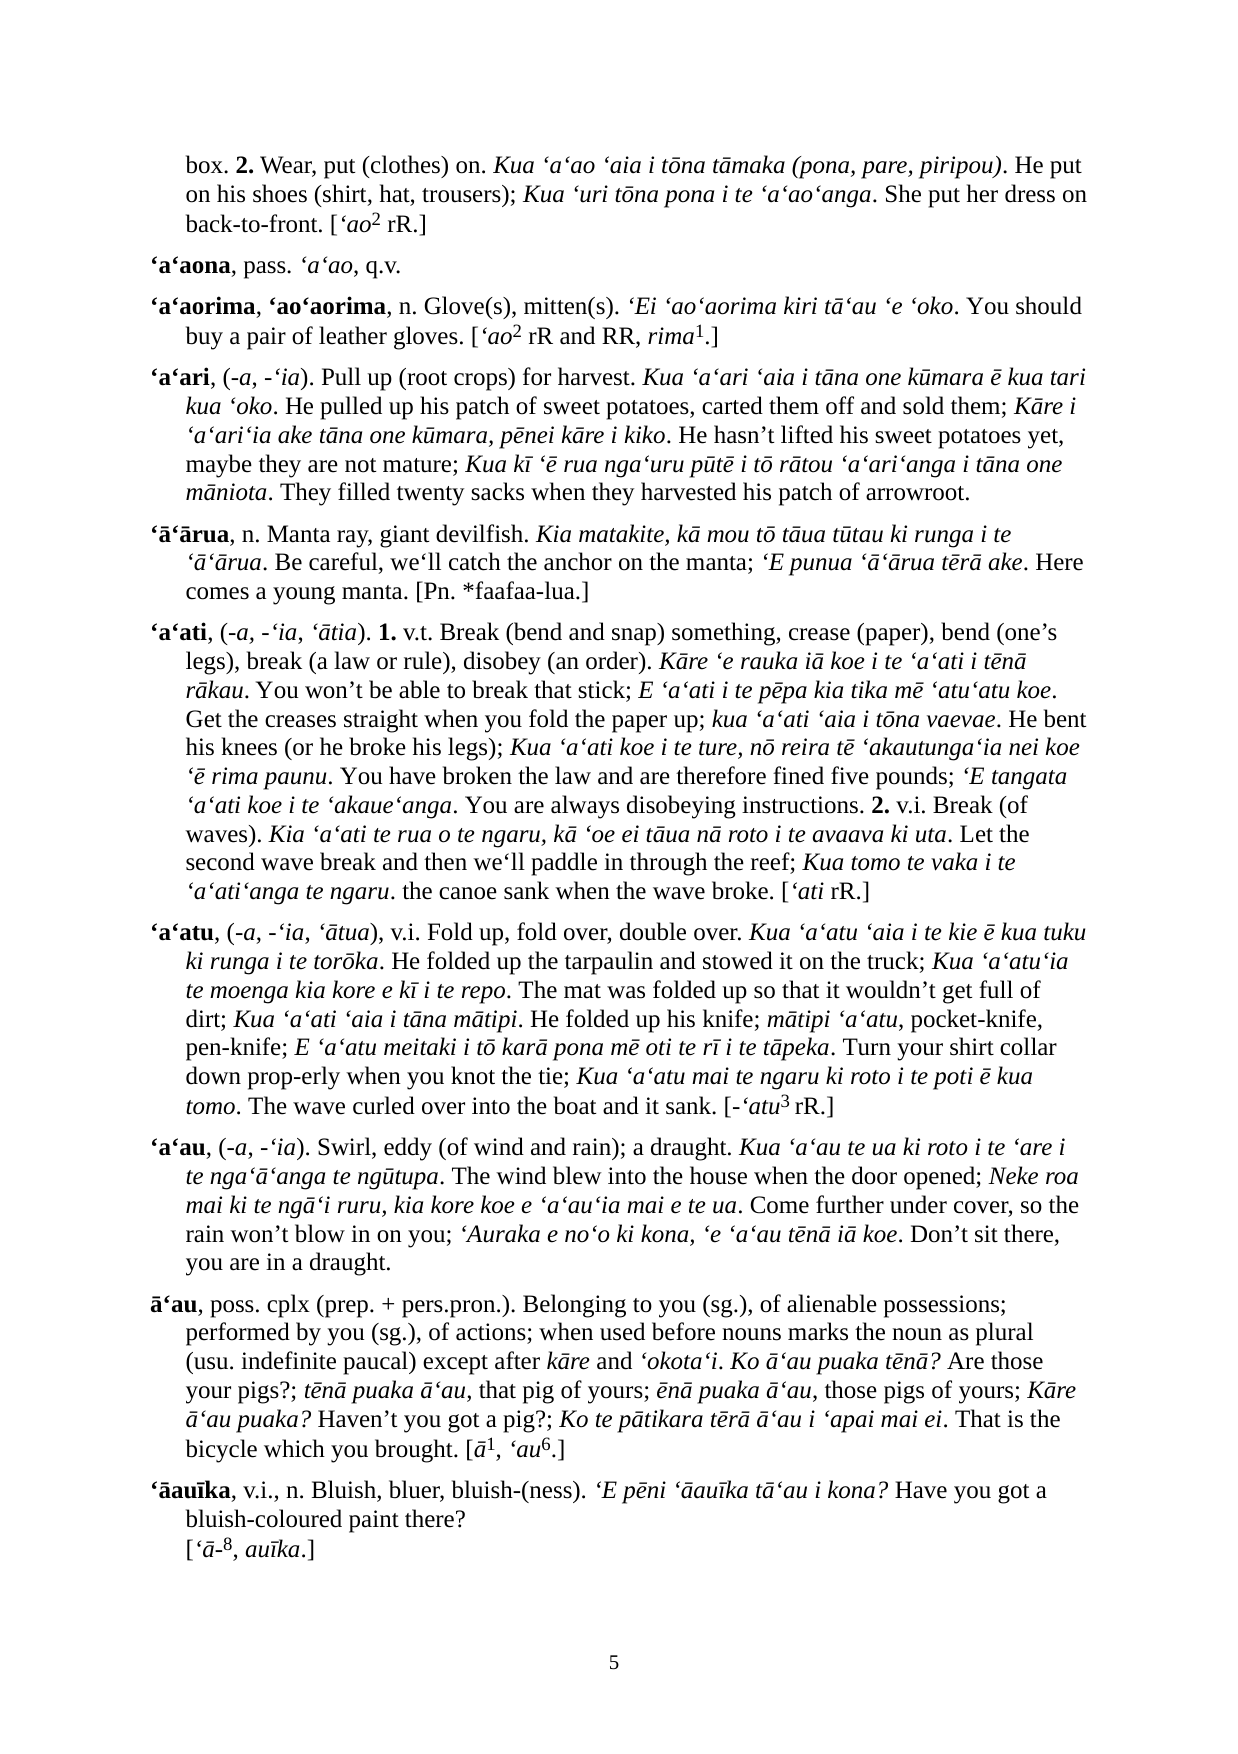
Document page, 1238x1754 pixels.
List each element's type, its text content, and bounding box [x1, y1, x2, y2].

text ‘a‘atu, (-a, -‘ia, ‘ātua), v.i. Fold up, fold over, double over. Kua ‘a‘atu ‘aia i te kie ē kua tuku ki runga i te torōka. he folded up the tarpaulin and stowed it on the truck; kua ‘a‘atu‘ia te moenga kia kore e kī i te repo. the mat was folded up so that it wouldn’t get full of dirt; kua ‘a‘ati ‘aia i tāna mātipi. he folded up his knife; mātipi ‘a‘atu, pocket-knife, pen-knife; E ‘a‘atu meitaki i tō karā pona mē oti te rī i te tāpeka. turn your shirt collar down prop-erly when you knot the tie; kua ‘a‘atu mai te ngaru ki roto i te poti ē kua tomo. the wave curled over into the boat and it sank. [-‘atu3 rR.] [150, 917, 1087, 1120]
text ‘ā‘ārua, n. Manta ray, giant devilfish. Kia matakite, kā mou tō tāua tūtau ki runga i te ‘ā‘ārua. be careful, we‘ll catch the anchor on the manta; ‘e punua ‘ā‘ārua tērā ake. here comes a young manta. [Pn. *faafaa-lua.] [150, 519, 1087, 605]
text ‘a‘ati, (-a, -‘ia, ‘ātia). 1. v.t. Break (bend and snap) something, crease (paper), bend (one’s legs), break (a law or rule), disobey (an order). Kāre ‘e rauka iā koe i te ‘a‘ati i tēnā rākau. you won’t be able to break that stick; E ‘a‘ati i te pēpa kia tika mē ‘atu‘atu koe. get the creases straight when you fold the paper up; kua ‘a‘ati ‘aia i tōna vaevae. he bent his knees (or he broke his legs); kua ‘a‘ati koe i te ture, nō reira tē ‘akautunga‘ia nei koe ‘ē rima paunu. you have broken the law and are therefore fined five pounds; ‘e tangata ‘a‘ati koe i te ‘akaue‘anga. you are always disobeying instructions. 2. v.i. Break (of waves). Kia ‘a‘ati te rua o te ngaru, kā ‘oe ei tāua nā roto i te avaava ki uta. let the second wave break and then we‘ll paddle in through the reef; kua tomo te vaka i te ‘a‘ati‘anga te ngaru. the canoe sank when the wave broke. [‘ati rR.] [150, 617, 1087, 905]
text ‘āauīka, v.i., n. Bluish, bluer, bluish-(ness). ‘E pēni ‘āauīka tā‘au i kona? have you got a bluish-coloured paint there? [‘ā-8, auīka.] [150, 1475, 1087, 1562]
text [150, 150, 1087, 237]
text ‘a‘aona, pass. ‘a‘ao, q.v. [150, 250, 1087, 279]
text ‘a‘aorima, ‘ao‘aorima, n. Glove(s), mitten(s). ‘Ei ‘ao‘aorima kiri tā‘au ‘e ‘oko. you should buy a pair of leather gloves. [‘ao2 rR and RR, rima1.] [150, 291, 1087, 350]
text ‘a‘au, (-a, -‘ia). Swirl, eddy (of wind and rain); a draught. Kua ‘a‘au te ua ki roto i te ‘are i te nga‘ā‘anga te ngūtupa. the wind blew into the house when the door opened; neke roa mai ki te ngā‘i ruru, kia kore koe e ‘a‘au‘ia mai e te ua. come further under cover, so the rain won’t blow in on you; ‘auraka e no‘o ki kona, ‘e ‘a‘au tēnā iā koe. don’t sit there, you are in a draught. [150, 1132, 1087, 1276]
text ‘a‘ari, (-a, -‘ia). Pull up (root crops) for harvest. Kua ‘a‘ari ‘aia i tāna one kūmara ē kua tari kua ‘oko. he pulled up his patch of sweet potatoes, carted them off and sold them; kāre i ‘a‘ari‘ia ake tāna one kūmara, pēnei kāre i kiko. he hasn’t lifted his sweet potatoes yet, maybe they are not mature; kua kī ‘ē rua nga‘uru pūtē i tō rātou ‘a‘ari‘anga i tāna one māniota. they filled twenty sacks when they harvested his patch of arrowroot. [150, 362, 1087, 506]
text ā‘au, poss. cplx (prep. + pers.pron.). Belonging to you (sg.), of alienable possessions; performed by you (sg.), of actions; when used before nouns marks the noun as plural (usu. indefinite paucal) except after kāre and ‘okota‘i. Ko ā‘au puaka tēnā? are those your pigs?; tēnā puaka ā‘au, that pig of yours; ēnā puaka ā‘au, those pigs of yours; kāre ā‘au puaka? haven’t you got a pig?; ko te pātikara tērā ā‘au i ‘apai mai ei. that is the bicycle which you brought. [ā1, ‘au6.] [150, 1289, 1087, 1462]
